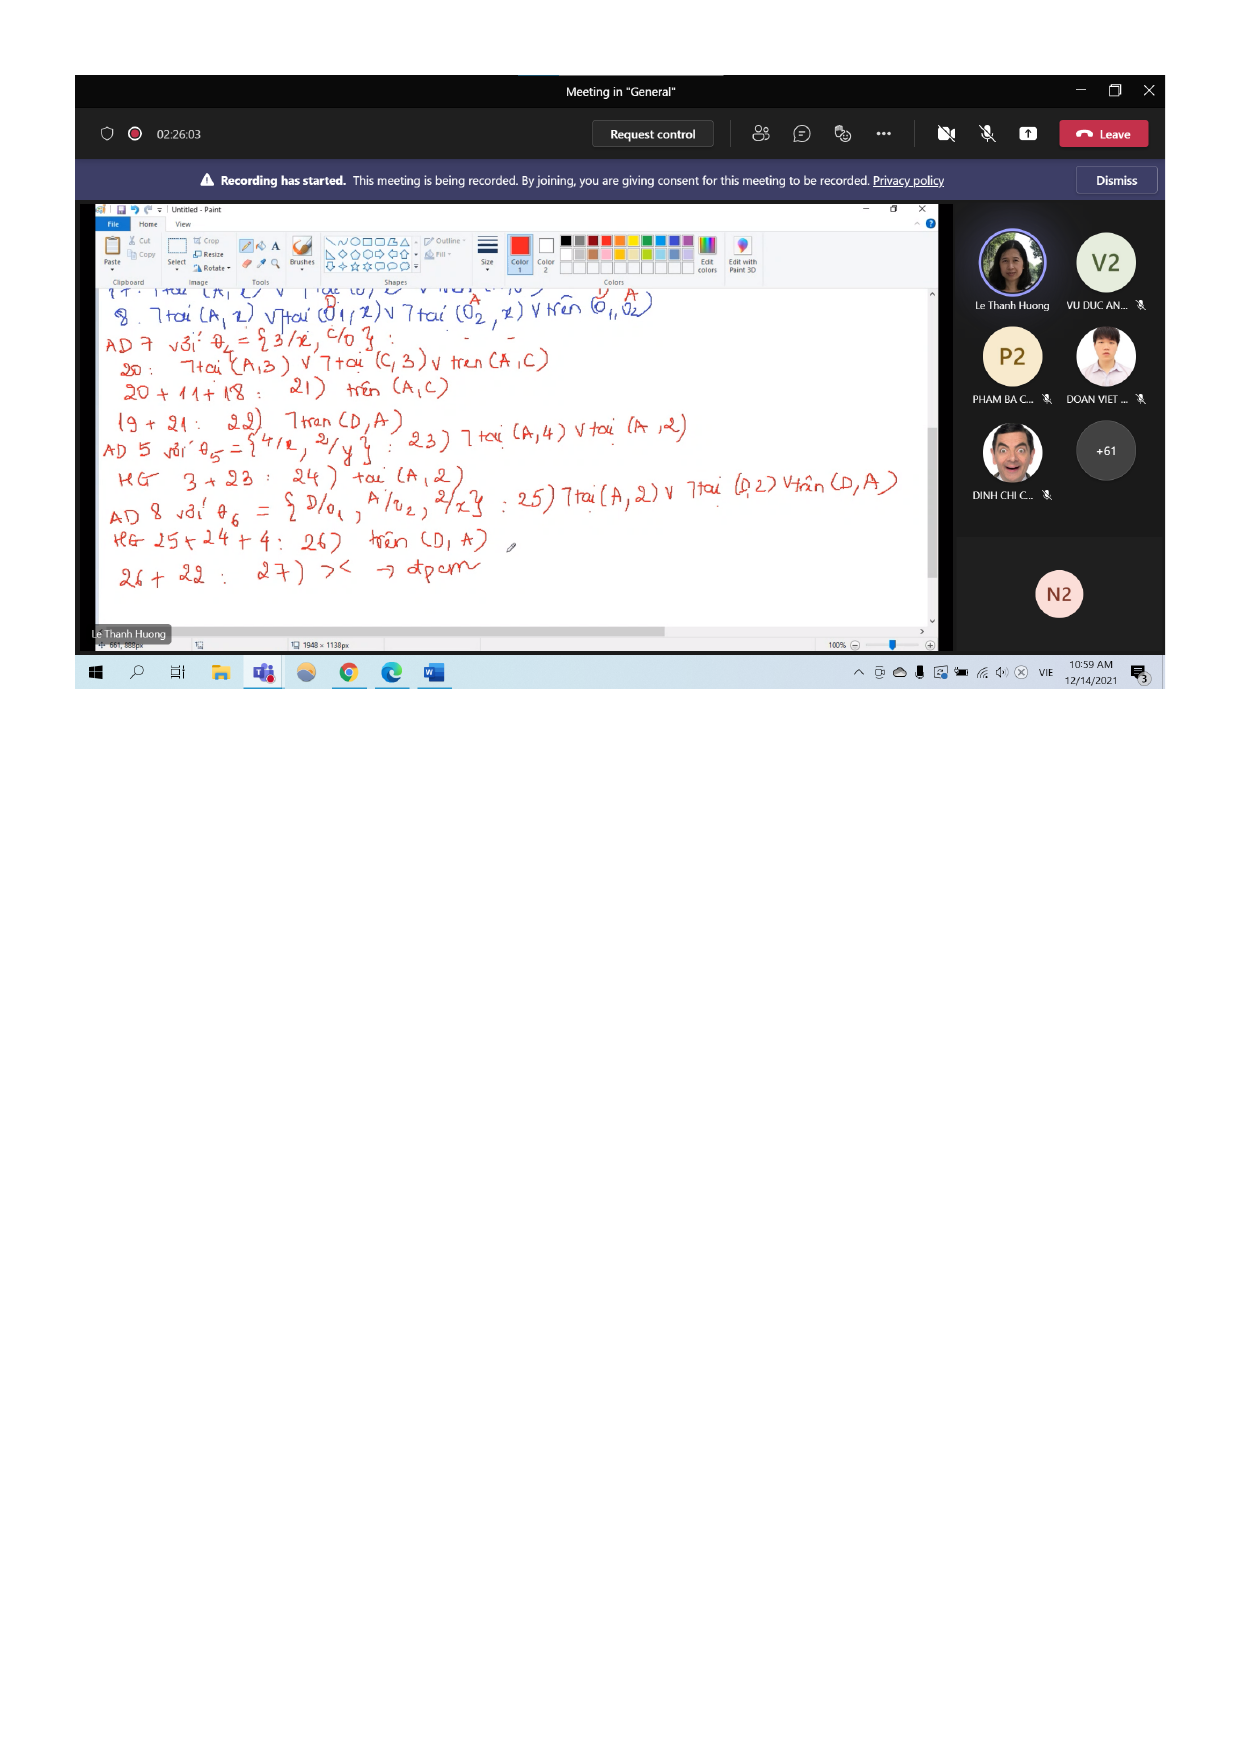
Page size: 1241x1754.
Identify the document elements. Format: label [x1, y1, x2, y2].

picture [75, 75, 1166, 689]
